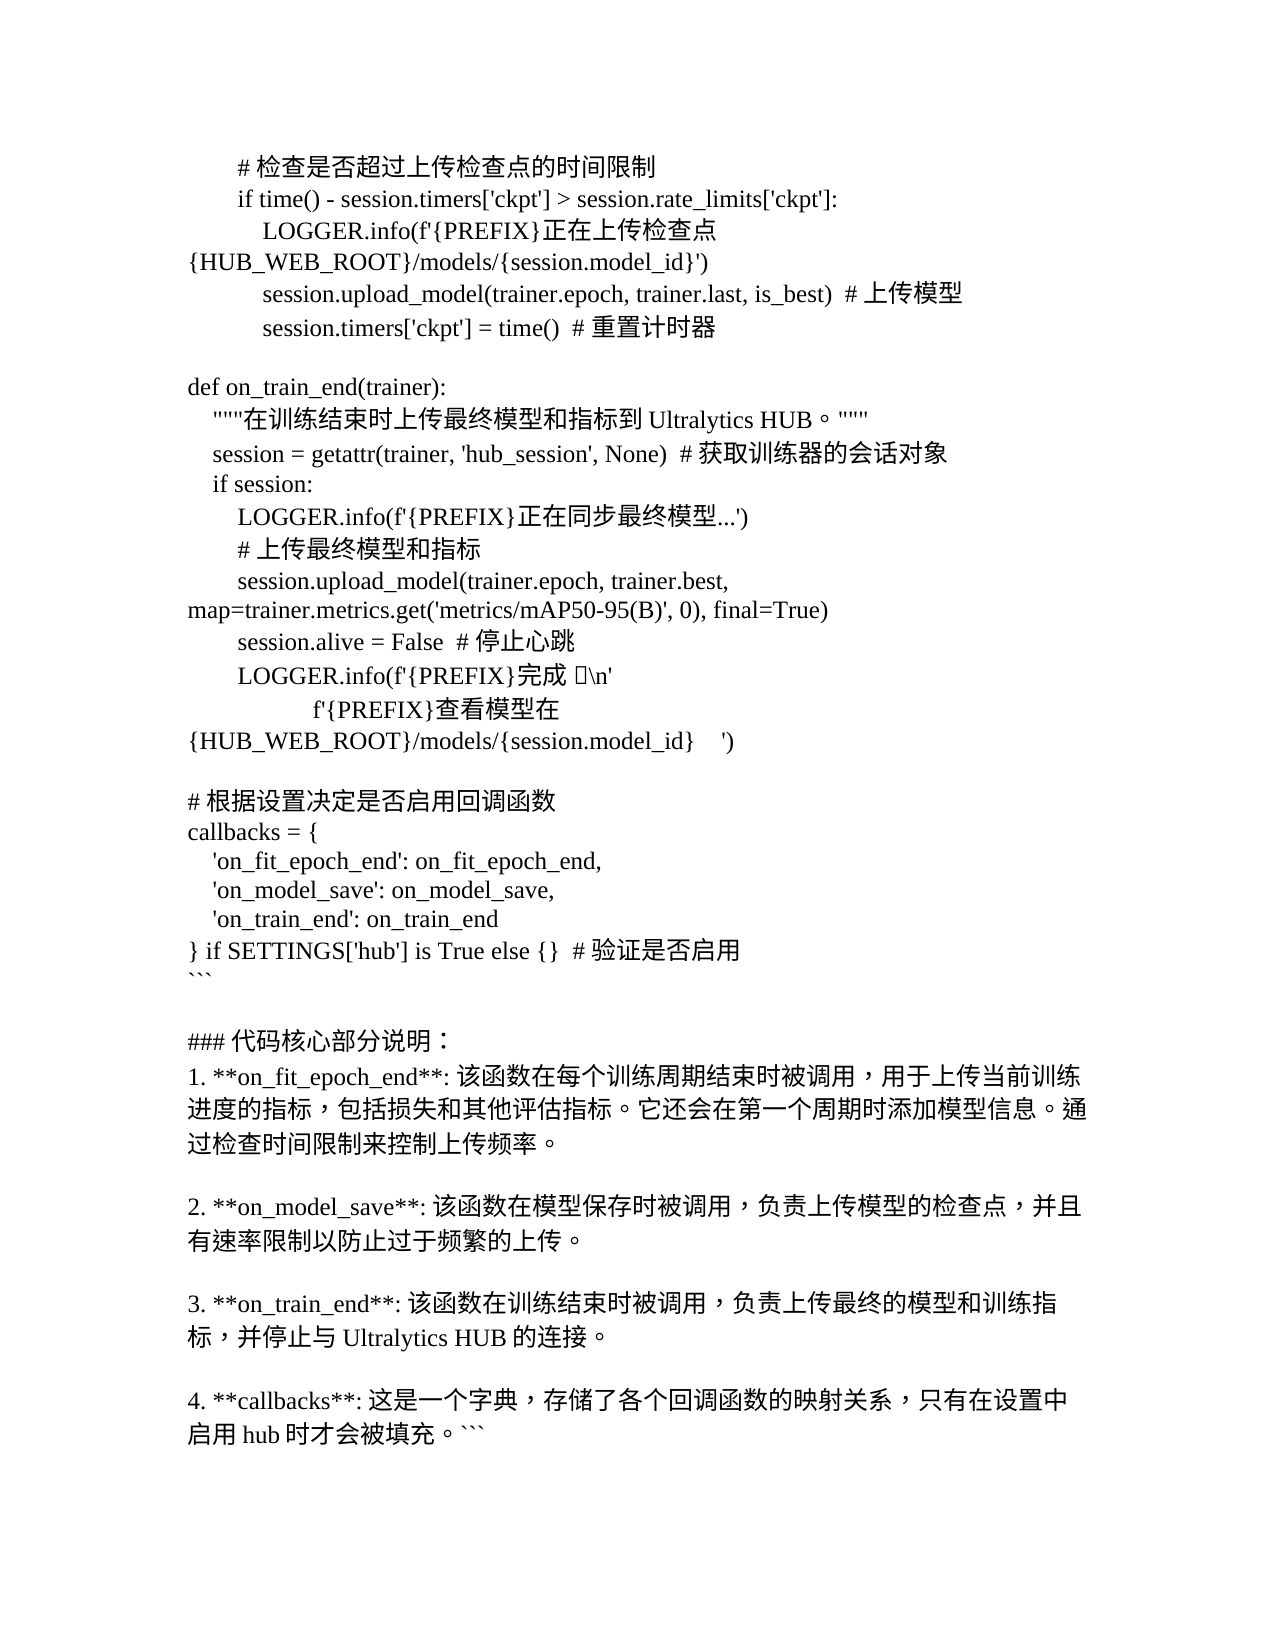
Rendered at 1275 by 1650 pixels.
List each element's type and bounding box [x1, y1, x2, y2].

text [187, 150, 1087, 1451]
